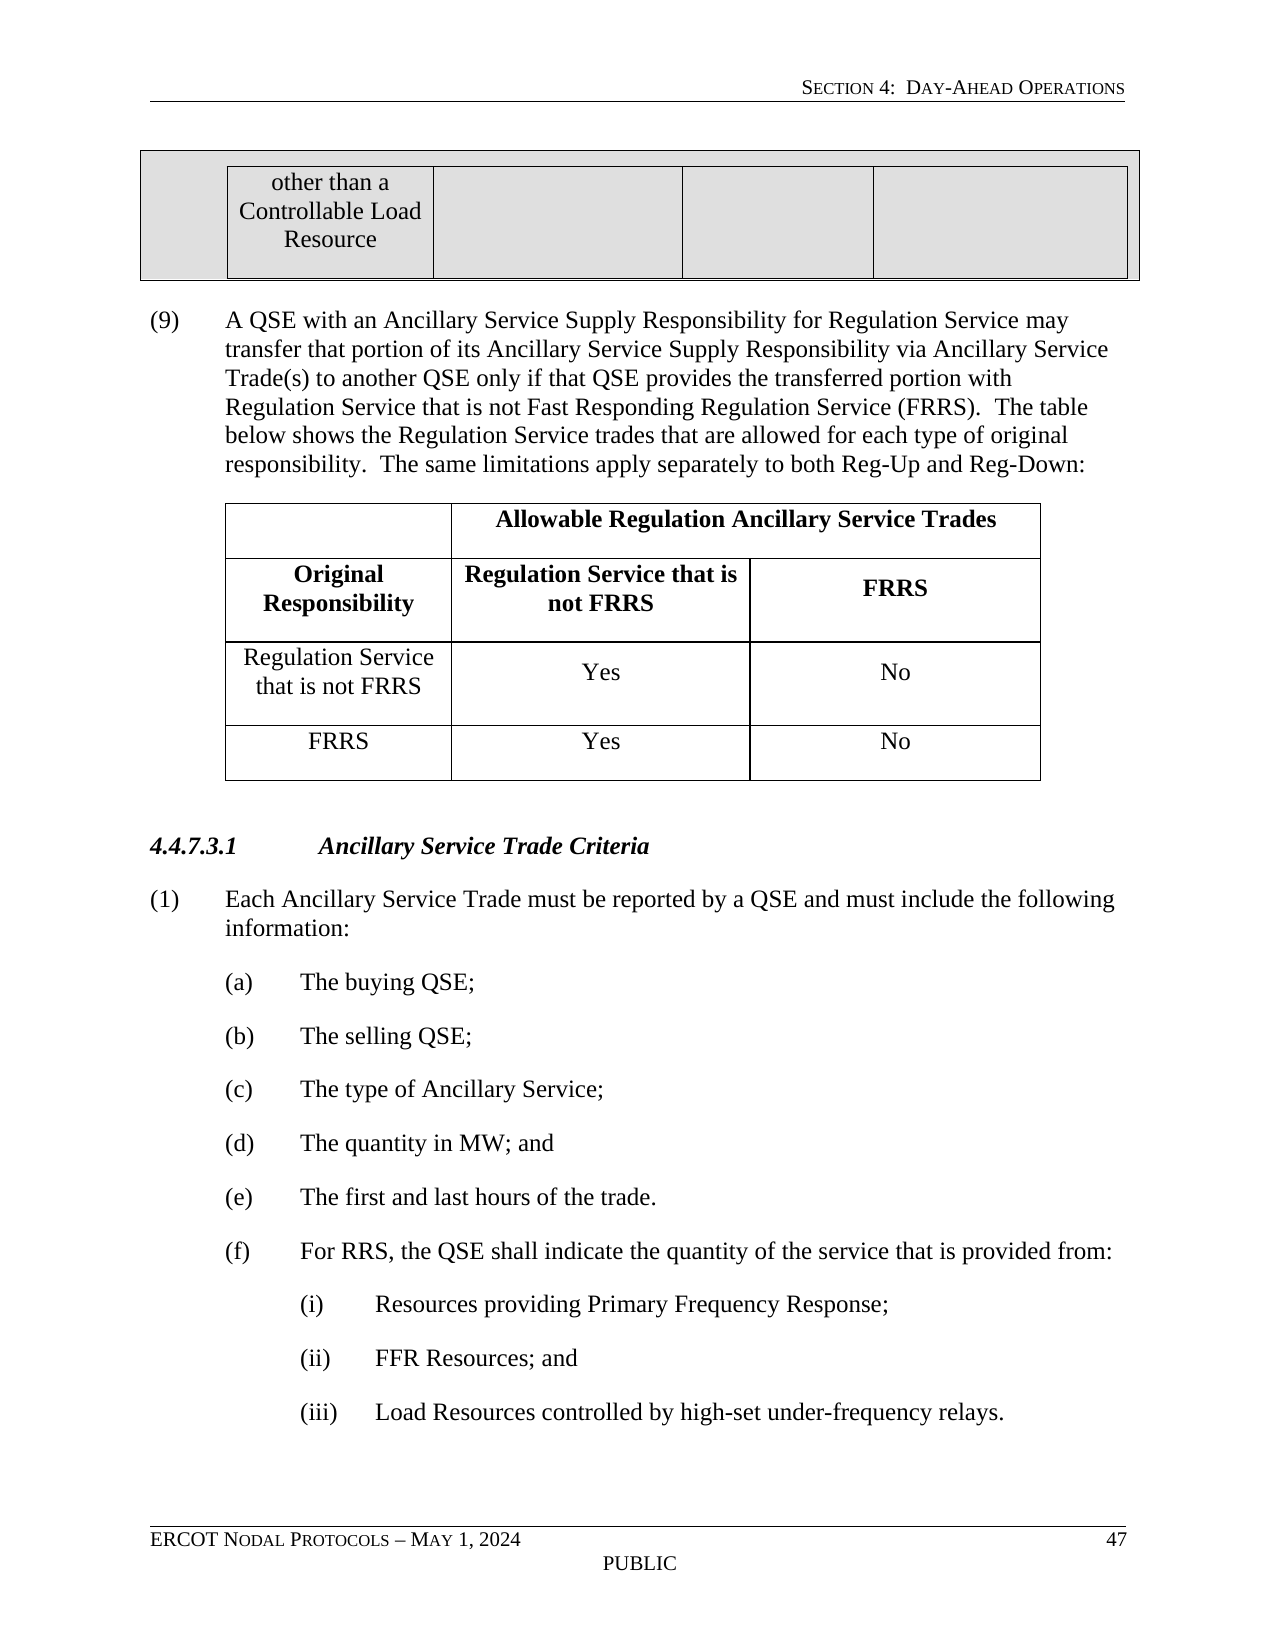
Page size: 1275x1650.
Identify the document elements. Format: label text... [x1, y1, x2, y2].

list (iii) Load Resources controlled by high-set under-frequency relays. [300, 1397, 1125, 1426]
list (d) The quantity in MW; and [225, 1128, 1125, 1157]
table_cell Regulation Service that is not FRRS [452, 559, 749, 641]
table_cell Original Responsibility [226, 559, 451, 641]
list (i) Resources providing Primary Frequency Response; [300, 1289, 1125, 1318]
table_cell Regulation Service that is not FRRS [226, 643, 451, 725]
text (1) Each Ancillary Service Trade must be reported by a QSE and must include the following information: [150, 884, 1125, 942]
list (c) The type of Ancillary Service; [225, 1074, 1125, 1103]
table_header Allowable Regulation Ancillary Service Trades [452, 504, 1040, 558]
text (9) A QSE with an Ancillary Service Supply Responsibility for Regulation Service may transfer that portion of its Ancillary Service Supply Responsibility via Ancillary Service Trade(s) to another QSE only if that QSE provides the transferred portion with Regulation Service that is not Fast Responding Regulation Service (FRRS). The table below shows the Regulation Service trades that are allowed for each type of original responsibility. The same limitations apply separately to both Reg-Up and Reg-Down: [150, 306, 1125, 478]
table_cell Yes [452, 643, 749, 725]
table_cell FRRS [751, 559, 1040, 641]
table_cell FRRS [226, 726, 451, 780]
table_header [226, 504, 451, 558]
list (ii) FFR Resources; and [300, 1343, 1125, 1372]
table_cell No [751, 726, 1040, 780]
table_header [141, 151, 1139, 279]
text 4.4.7.3.1 Ancillary Service Trade Criteria [150, 831, 1125, 859]
list (a) The buying QSE; [225, 967, 1125, 996]
list (f) For RRS, the QSE shall indicate the quantity of the service that is provided from: [225, 1236, 1125, 1264]
list (e) The first and last hours of the trade. [225, 1182, 1125, 1211]
table_cell No [751, 643, 1040, 725]
list (b) The selling QSE; [225, 1021, 1125, 1049]
table_cell Yes [452, 726, 749, 780]
